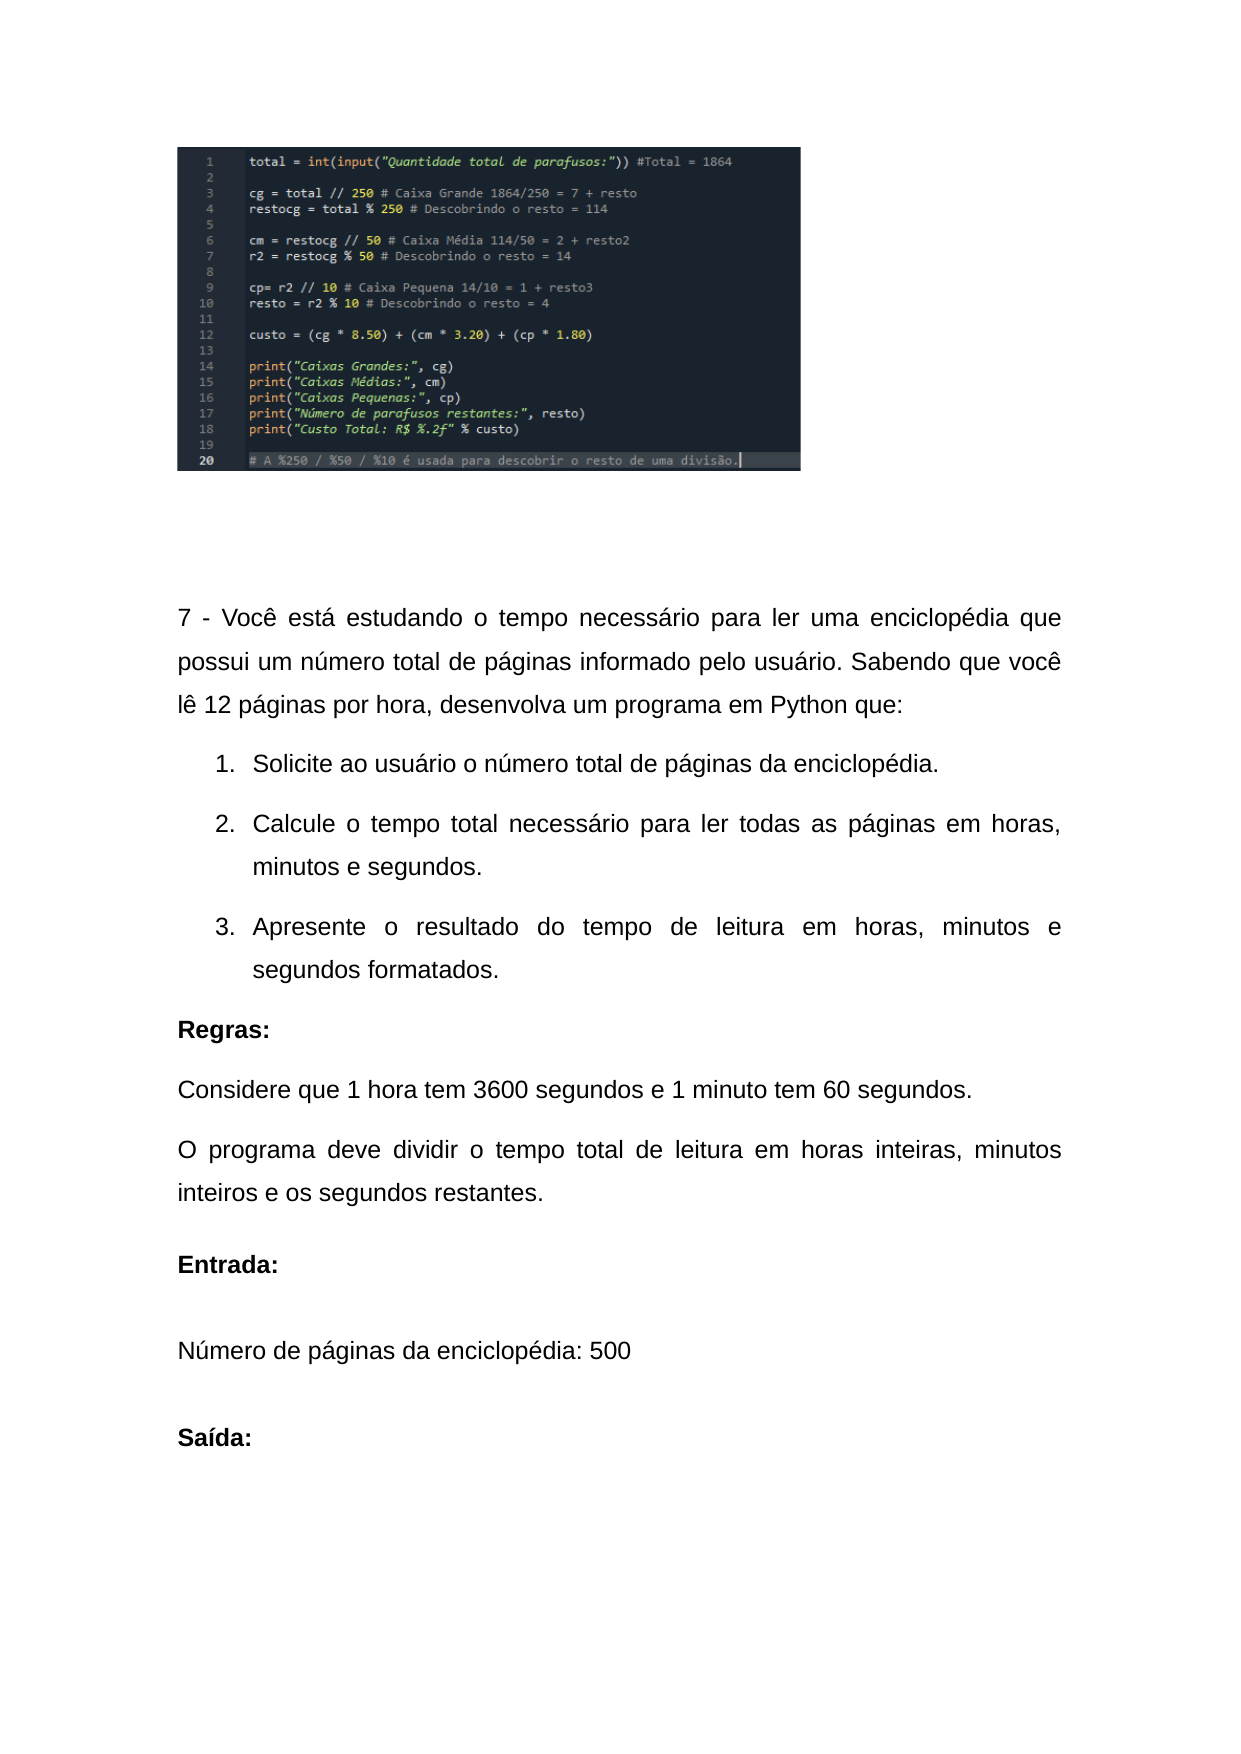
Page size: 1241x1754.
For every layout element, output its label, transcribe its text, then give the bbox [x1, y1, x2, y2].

list Solicite ao usuário o número total de páginas da enciclopédia. [215, 749, 1063, 778]
list Entrada: [177, 1250, 1063, 1279]
text Regras: [177, 1015, 1063, 1044]
picture [177, 147, 801, 471]
list Saída: [177, 1422, 1063, 1451]
list Número de páginas da enciclopédia: 500 [177, 1336, 1063, 1365]
list Apresente o resultado do tempo de leitura em horas, minutos e segundos formatados. [215, 912, 1063, 984]
text Considere que 1 hora tem 3600 segundos e 1 minuto tem 60 segundos. [177, 1075, 1063, 1103]
text 7 - Você está estudando o tempo necessário para ler uma enciclopédia que possui um número total de páginas informado pelo usuário. Sabendo que você lê 12 páginas por hora, desenvolva um programa em Python que: [177, 603, 1063, 718]
text O programa deve dividir o tempo total de leitura em horas inteiras, minutos inteiros e os segundos restantes. [177, 1134, 1063, 1206]
list Calcule o tempo total necessário para ler todas as páginas em horas, minutos e segundos. [215, 809, 1063, 881]
